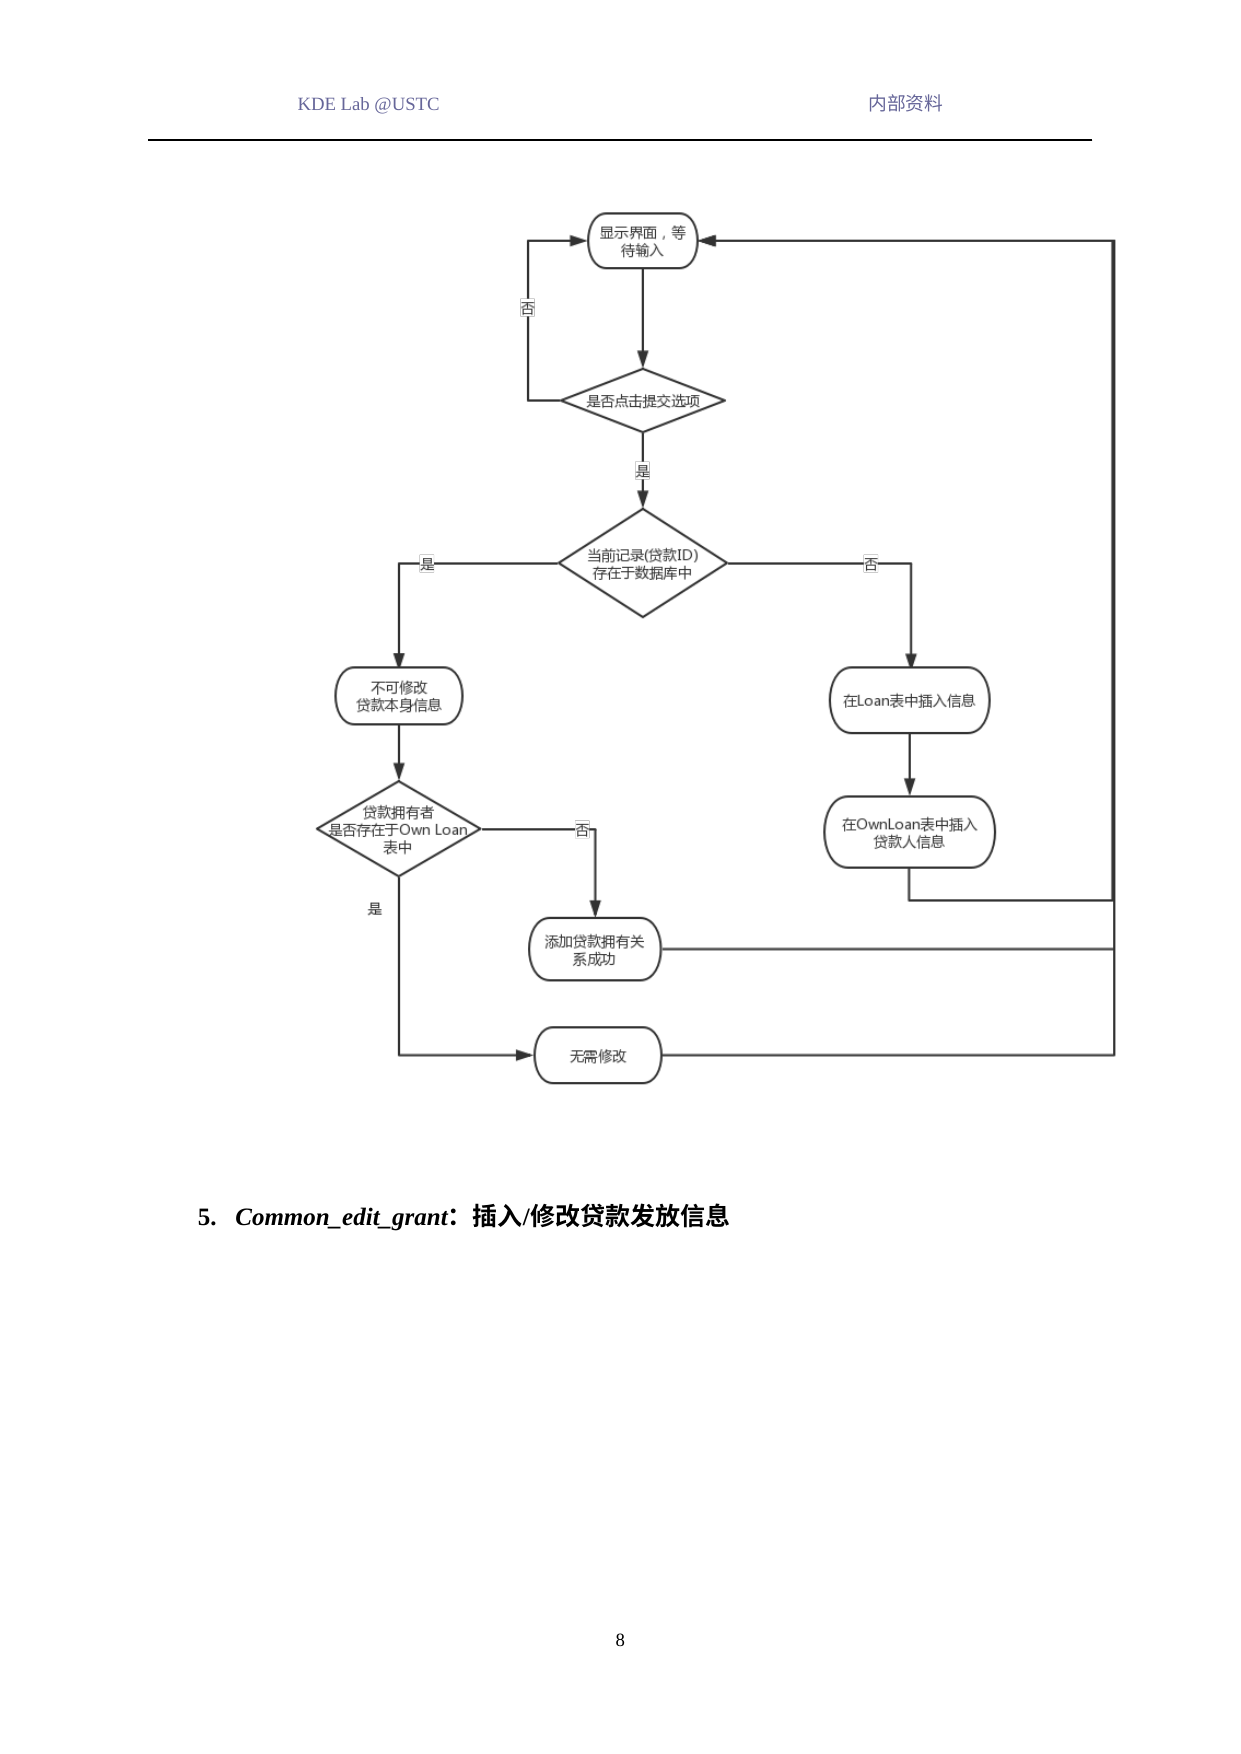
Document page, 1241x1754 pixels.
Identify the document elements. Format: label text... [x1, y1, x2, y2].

list Common_edit_grant：插入/修改贷款发放信息 [198, 1182, 1092, 1247]
picture [235, 162, 1180, 1151]
